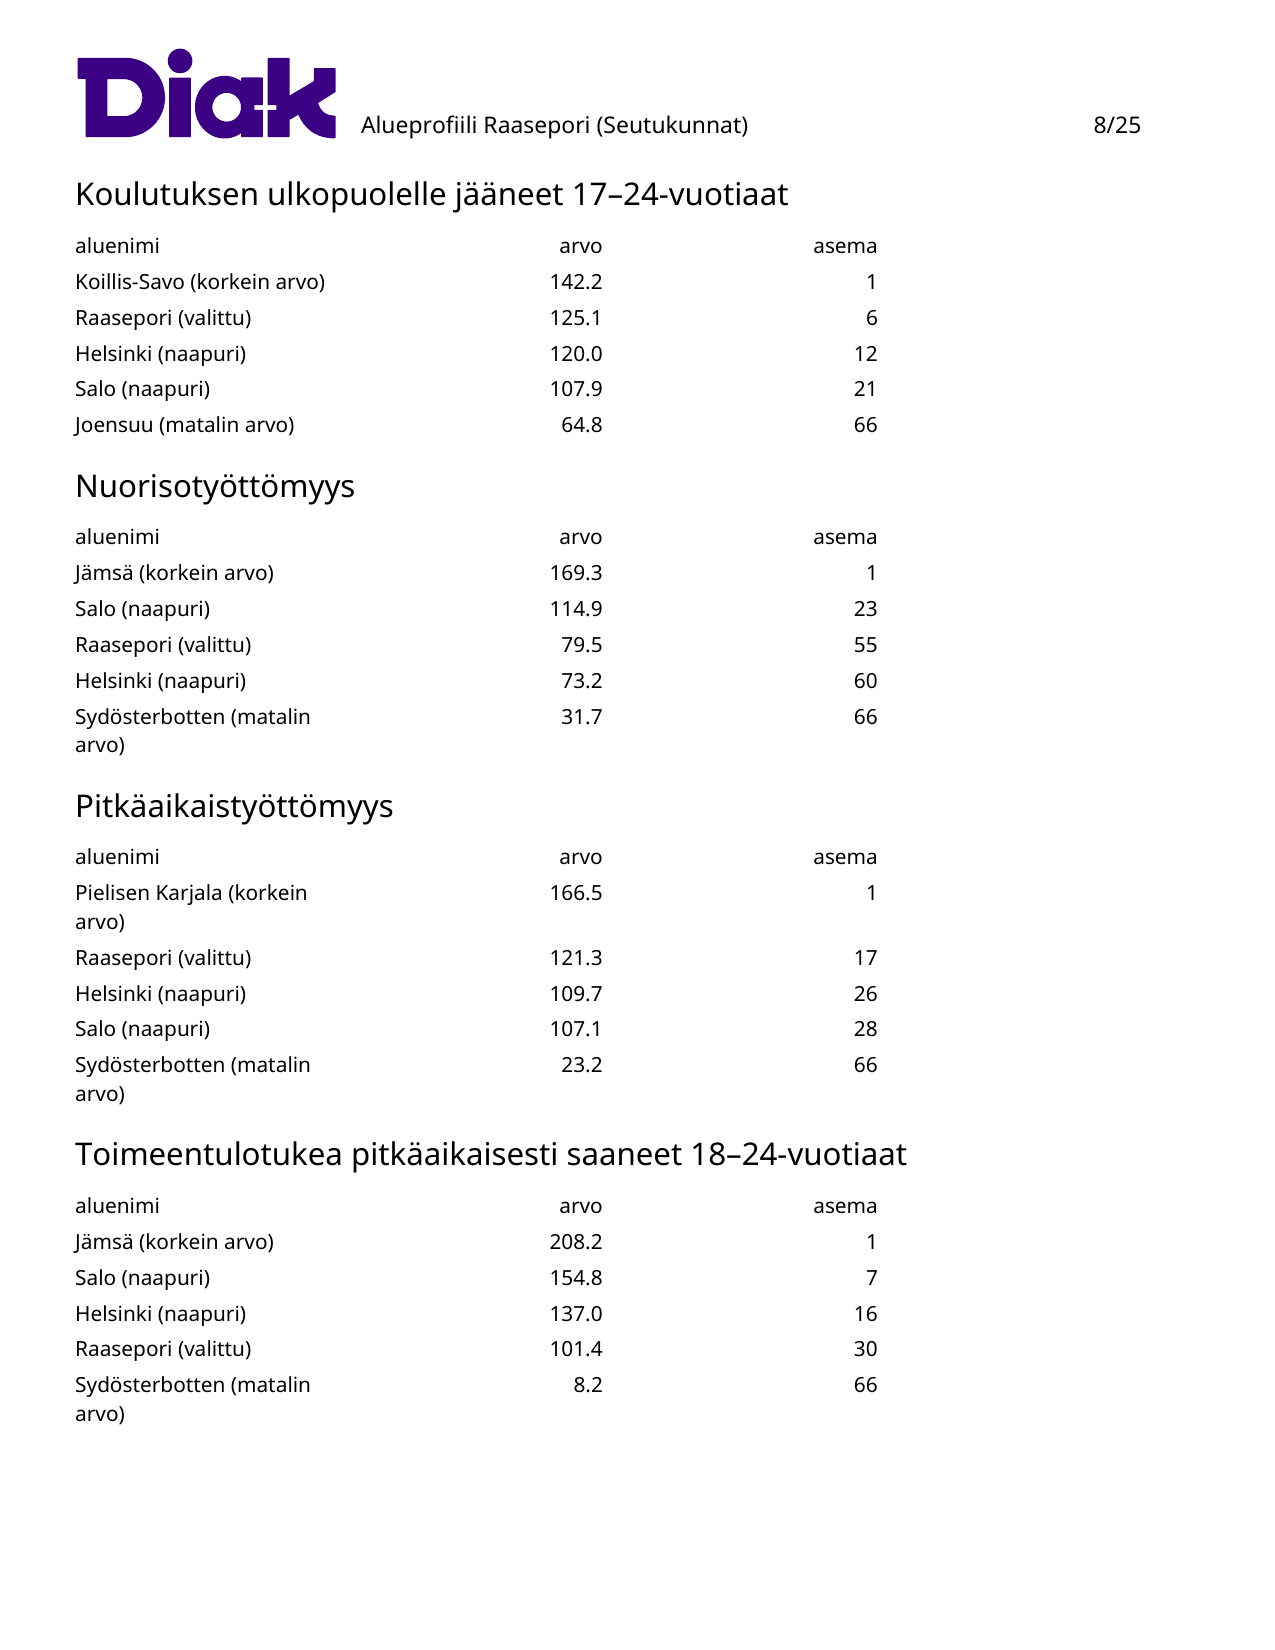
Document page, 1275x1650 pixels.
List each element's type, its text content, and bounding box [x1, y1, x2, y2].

table_cell 1 [614, 555, 889, 591]
table_cell 64.8 [339, 407, 614, 443]
table_cell 31.7 [339, 698, 614, 763]
table_cell 154.8 [339, 1259, 614, 1295]
table_cell Salo (naapuri) [64, 1011, 339, 1047]
table_cell Salo (naapuri) [64, 1259, 339, 1295]
table_cell Salo (naapuri) [64, 371, 339, 407]
table_cell Helsinki (naapuri) [64, 975, 339, 1011]
table_cell 120.0 [339, 335, 614, 371]
table_cell Jämsä (korkein arvo) [64, 1223, 339, 1259]
table_cell 66 [614, 407, 889, 443]
table_cell 17 [614, 939, 889, 975]
table_cell Helsinki (naapuri) [64, 1295, 339, 1331]
table_cell Sydösterbotten (matalin arvo) [64, 698, 339, 763]
table_cell 79.5 [339, 626, 614, 662]
table_cell 30 [614, 1331, 889, 1367]
table_cell 60 [614, 663, 889, 698]
table_header aluenimi [64, 839, 339, 874]
table_cell 137.0 [339, 1295, 614, 1331]
table_cell 8.2 [339, 1367, 614, 1431]
table_cell 101.4 [339, 1331, 614, 1367]
table_cell 66 [614, 1367, 889, 1431]
table_cell 21 [614, 371, 889, 407]
table_cell Koillis-Savo (korkein arvo) [64, 263, 339, 299]
table_header aluenimi [64, 1187, 339, 1223]
subtitle Nuorisotyöttömyys [75, 463, 1200, 506]
table_header arvo [339, 227, 614, 263]
table_cell 1 [614, 1223, 889, 1259]
table_header arvo [339, 519, 614, 554]
table_cell 6 [614, 299, 889, 335]
table_cell 12 [614, 335, 889, 371]
subtitle Koulutuksen ulkopuolelle jääneet 17–24-vuotiaat [75, 172, 1200, 214]
table_header aluenimi [64, 227, 339, 263]
table_cell 73.2 [339, 663, 614, 698]
table_cell 109.7 [339, 975, 614, 1011]
subtitle Pitkäaikaistyöttömyys [75, 783, 1200, 826]
table_cell Raasepori (valittu) [64, 299, 339, 335]
table_cell 142.2 [339, 263, 614, 299]
table_cell 1 [614, 875, 889, 939]
table_header asema [614, 1187, 889, 1223]
table_header arvo [339, 1187, 614, 1223]
table_cell 125.1 [339, 299, 614, 335]
table_cell 169.3 [339, 555, 614, 591]
table_cell 66 [614, 1047, 889, 1111]
table_cell 208.2 [339, 1223, 614, 1259]
table_cell Salo (naapuri) [64, 591, 339, 626]
table_cell Helsinki (naapuri) [64, 663, 339, 698]
table_cell 114.9 [339, 591, 614, 626]
table_cell Helsinki (naapuri) [64, 335, 339, 371]
table_cell 23 [614, 591, 889, 626]
table_cell 23.2 [339, 1047, 614, 1111]
table_cell Raasepori (valittu) [64, 939, 339, 975]
table_cell 166.5 [339, 875, 614, 939]
table_cell 16 [614, 1295, 889, 1331]
table_cell Raasepori (valittu) [64, 626, 339, 662]
table_cell 7 [614, 1259, 889, 1295]
table_header aluenimi [64, 519, 339, 554]
table_cell 107.1 [339, 1011, 614, 1047]
table_header arvo [339, 839, 614, 874]
table_cell 107.9 [339, 371, 614, 407]
table_cell Sydösterbotten (matalin arvo) [64, 1367, 339, 1431]
table_cell 1 [614, 263, 889, 299]
table_header asema [614, 519, 889, 554]
table_cell 66 [614, 698, 889, 763]
table_cell Joensuu (matalin arvo) [64, 407, 339, 443]
table_cell 28 [614, 1011, 889, 1047]
table_header asema [614, 227, 889, 263]
table_cell Raasepori (valittu) [64, 1331, 339, 1367]
table_cell 121.3 [339, 939, 614, 975]
table_cell Pielisen Karjala (korkein arvo) [64, 875, 339, 939]
table_cell Jämsä (korkein arvo) [64, 555, 339, 591]
table_cell 55 [614, 626, 889, 662]
table_header asema [614, 839, 889, 874]
subtitle Toimeentulotukea pitkäaikaisesti saaneet 18–24-vuotiaat [75, 1132, 1200, 1174]
table_cell Sydösterbotten (matalin arvo) [64, 1047, 339, 1111]
table_cell 26 [614, 975, 889, 1011]
